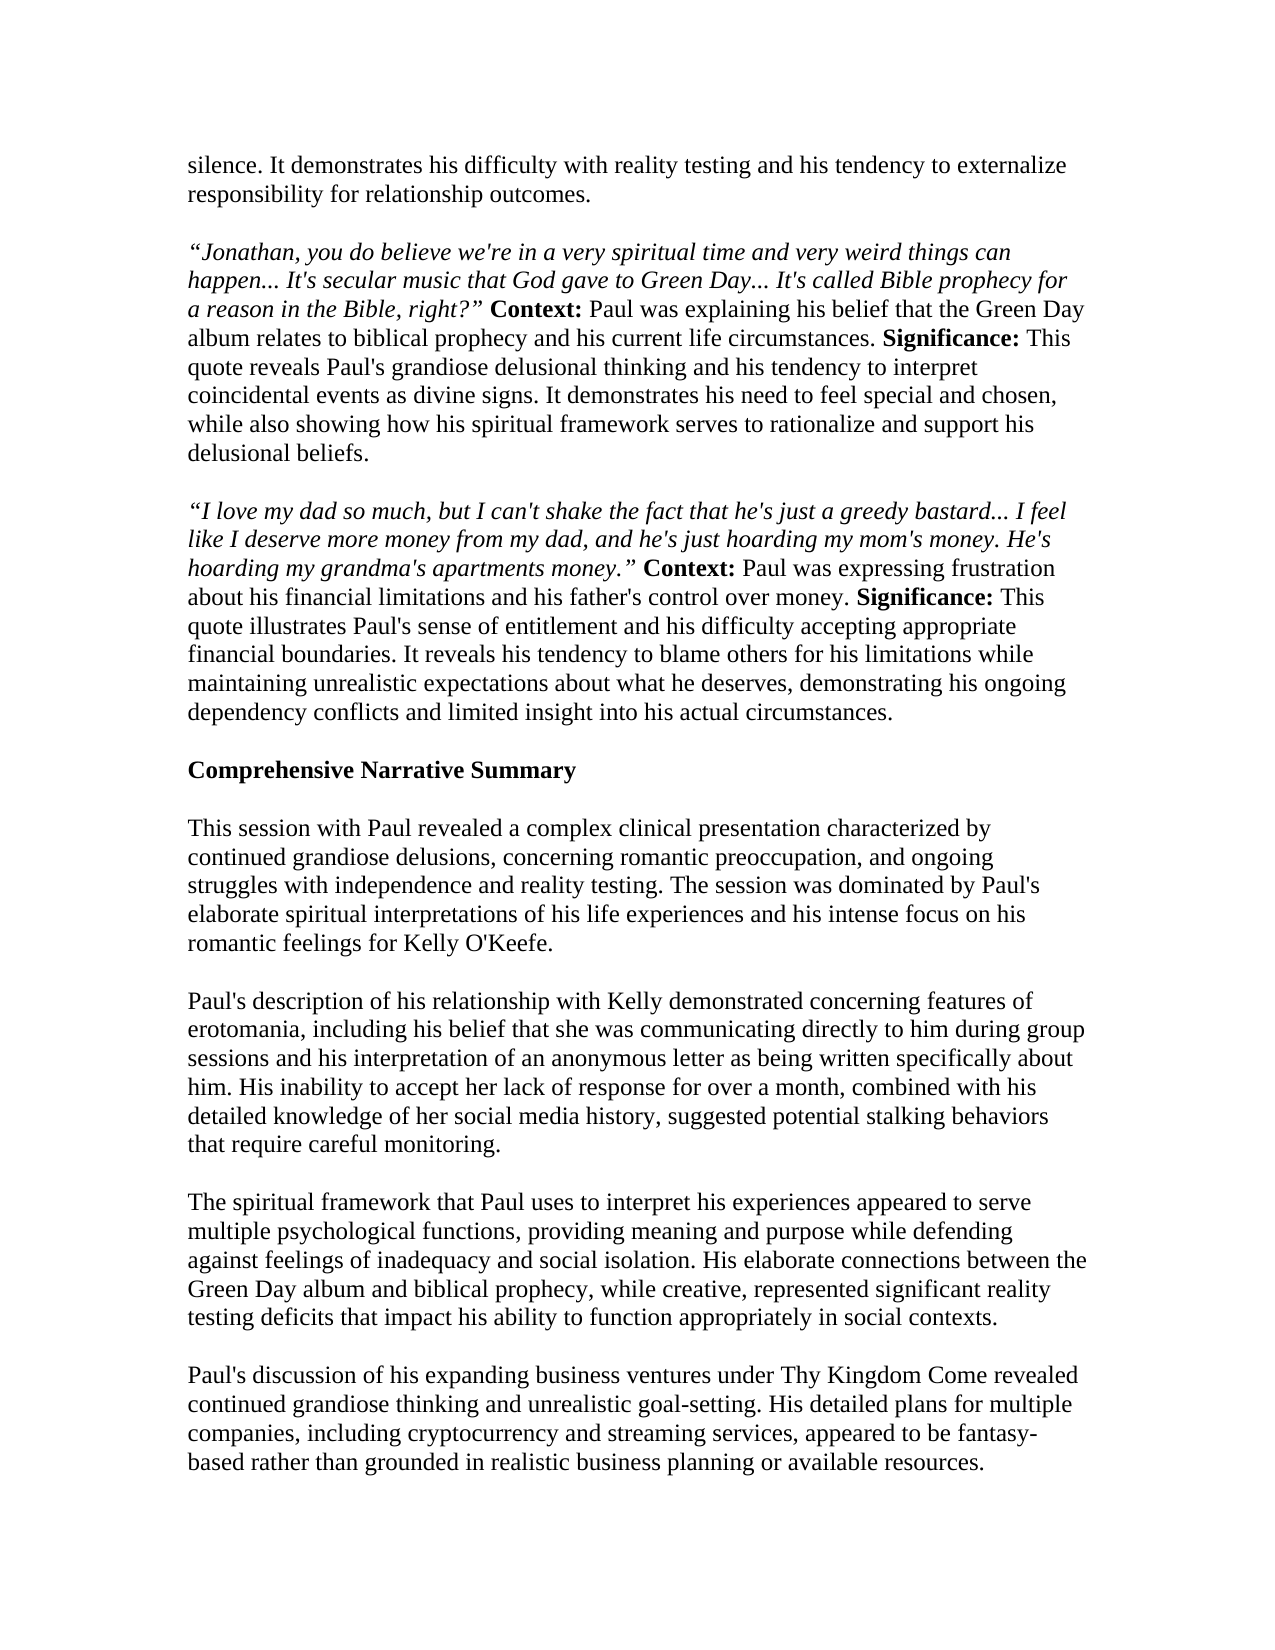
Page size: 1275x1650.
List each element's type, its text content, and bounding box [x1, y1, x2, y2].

text Paul's discussion of his expanding business ventures under Thy Kingdom Come revealed continued grandiose thinking and unrealistic goal-setting. His detailed plans for multiple companies, including cryptocurrency and streaming services, appeared to be fantasy-based rather than grounded in realistic business planning or available resources. [187, 1360, 1087, 1475]
text This session with Paul revealed a complex clinical presentation characterized by continued grandiose delusions, concerning romantic preoccupation, and ongoing struggles with independence and reality testing. The session was dominated by Paul's elaborate spiritual interpretations of his life experiences and his intense focus on his romantic feelings for Kelly O'Keefe. [187, 813, 1087, 957]
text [187, 150, 1087, 207]
text “I love my dad so much, but I can't shake the fact that he's just a greedy bastard... I feel like I deserve more money from my dad, and he's just hoarding my mom's money. He's hoarding my grandma's apartments money.” Context: Paul was expressing frustration about his financial limitations and his father's control over money. Significance: This quote illustrates Paul's sense of entitlement and his difficulty accepting appropriate financial boundaries. It reveals his tendency to blame others for his limitations while maintaining unrealistic expectations about what he deserves, demonstrating his ongoing dependency conflicts and limited insight into his actual circumstances. [187, 496, 1087, 726]
text Paul's description of his relationship with Kelly demonstrated concerning features of erotomania, including his belief that she was communicating directly to him during group sessions and his interpretation of an anonymous letter as being written specifically about him. His inability to accept her lack of response for over a month, combined with his detailed knowledge of her social media history, suggested potential stalking behaviors that require careful monitoring. [187, 986, 1087, 1158]
text Comprehensive Narrative Summary [187, 755, 1087, 784]
text The spiritual framework that Paul uses to interpret his experiences appeared to serve multiple psychological functions, providing meaning and purpose while defending against feelings of inadequacy and social isolation. His elaborate connections between the Green Day album and biblical prophecy, while creative, represented significant reality testing deficits that impact his ability to function appropriately in social contexts. [187, 1187, 1087, 1331]
text “Jonathan, you do believe we're in a very spiritual time and very weird things can happen... It's secular music that God gave to Green Day... It's called Bible prophecy for a reason in the Bible, right?” Context: Paul was explaining his belief that the Green Day album relates to biblical prophecy and his current life circumstances. Significance: This quote reveals Paul's grandiose delusional thinking and his tendency to interpret coincidental events as divine signs. It demonstrates his need to feel special and chosen, while also showing how his spiritual framework serves to rationalize and support his delusional beliefs. [187, 237, 1087, 467]
